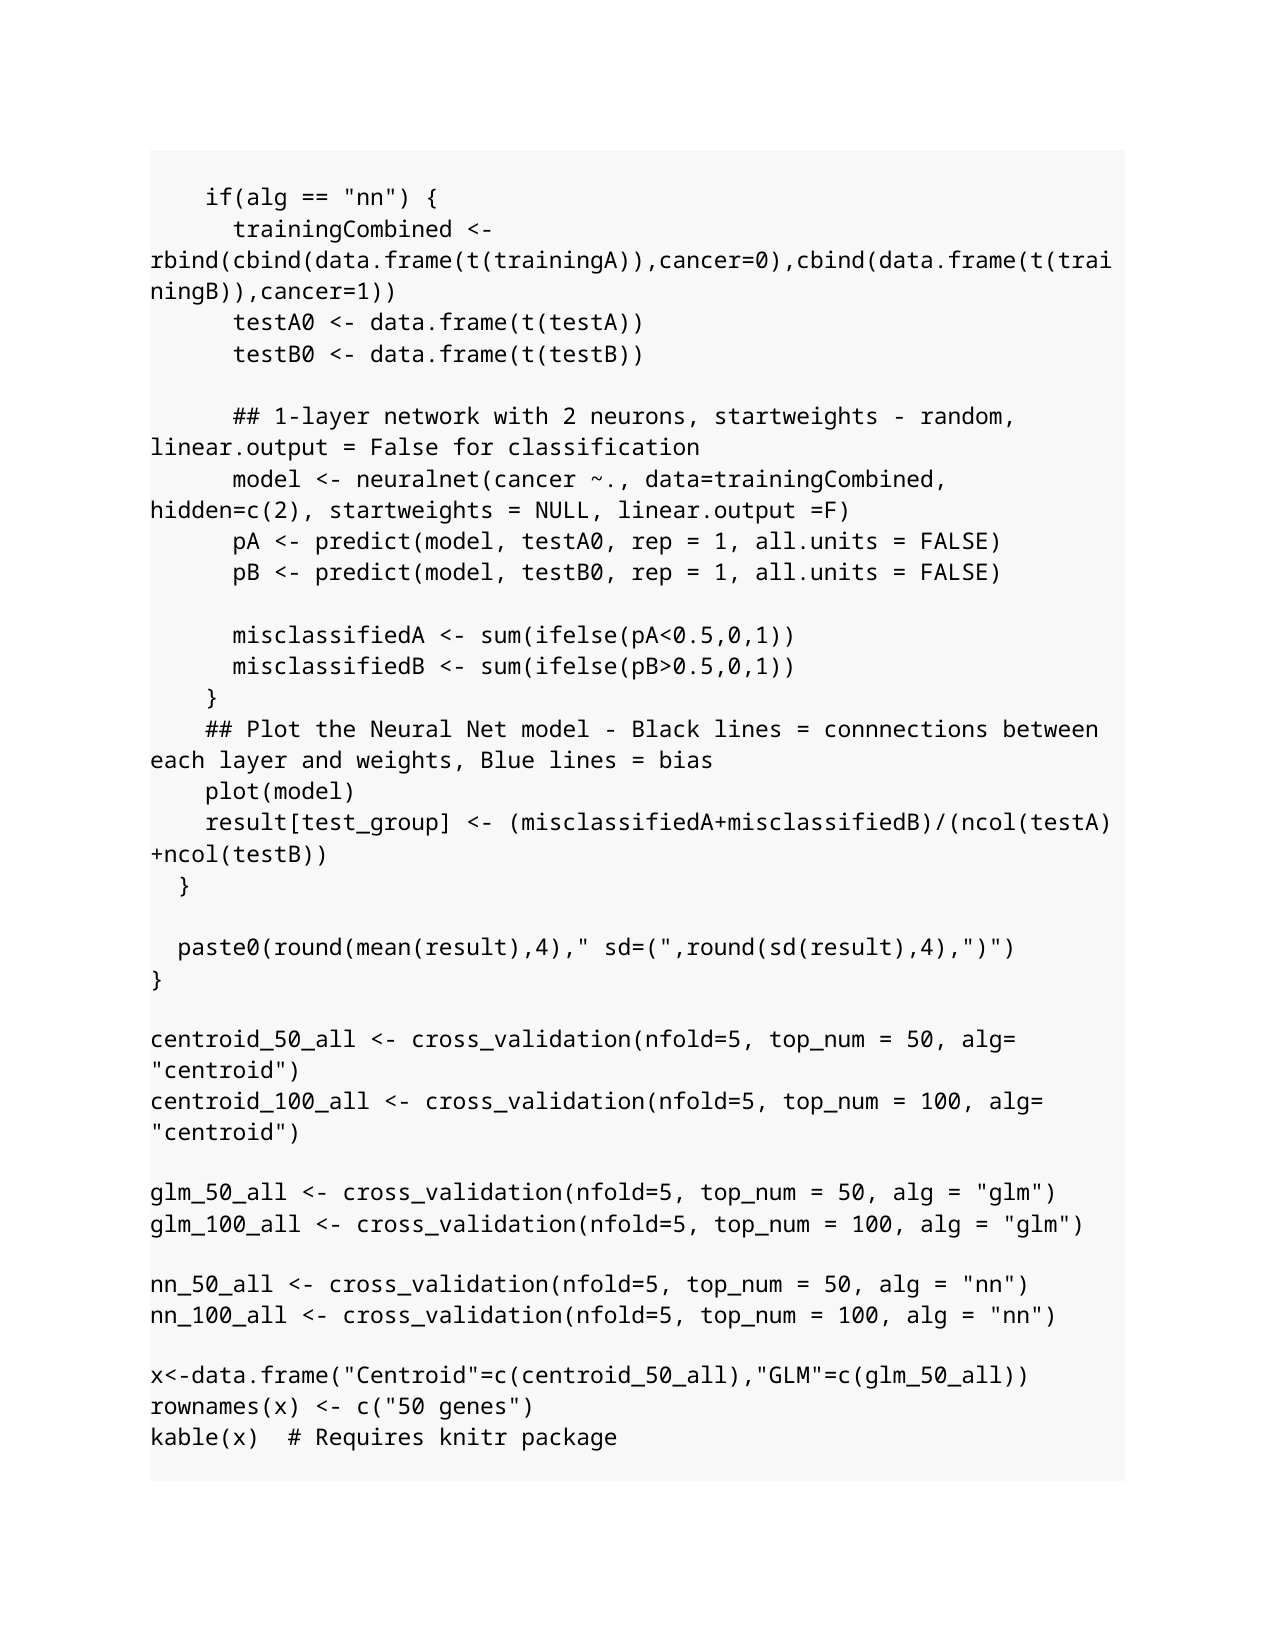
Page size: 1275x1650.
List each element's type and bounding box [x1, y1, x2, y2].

text [150, 150, 1125, 1481]
